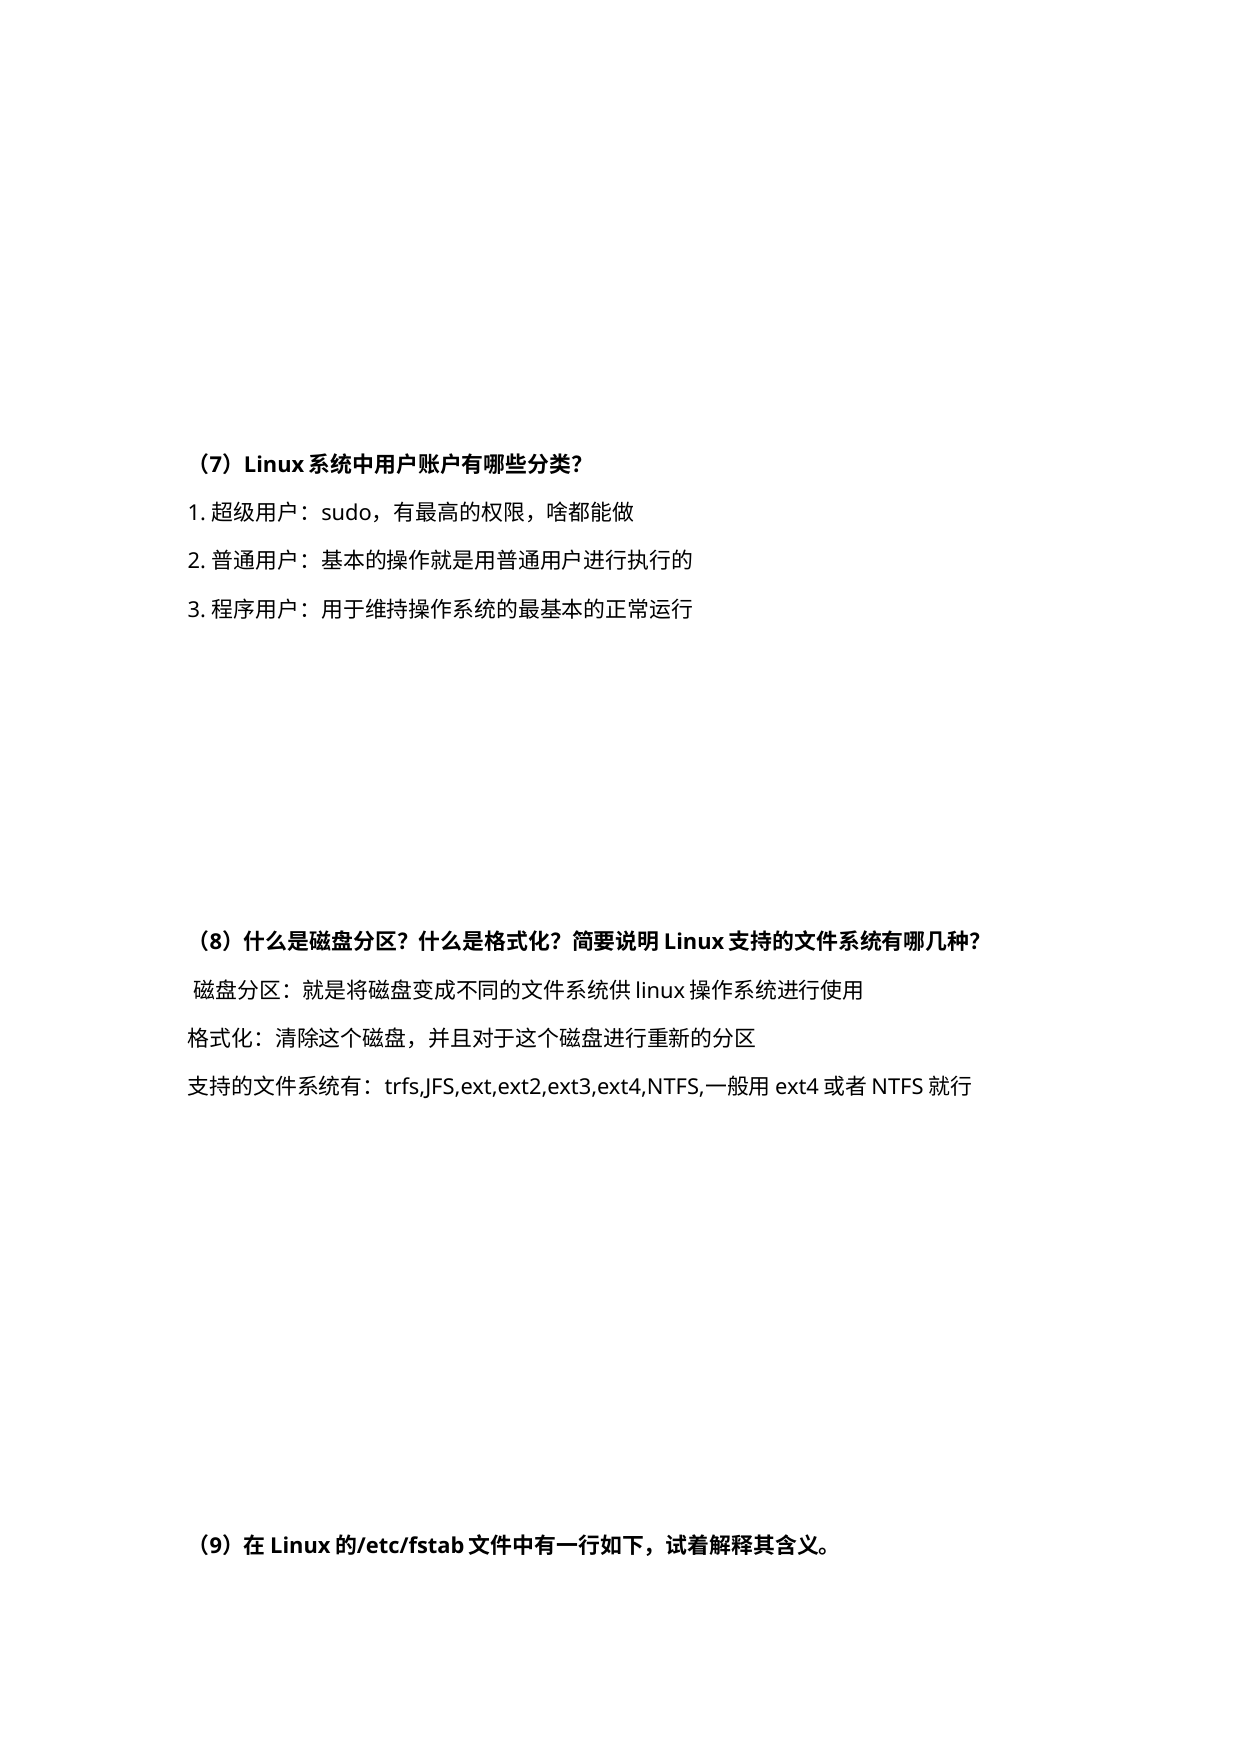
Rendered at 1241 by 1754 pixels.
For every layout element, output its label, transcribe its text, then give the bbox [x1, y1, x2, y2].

text （9）在Linux的/etc/fstab文件中有一行如下，试着解释其含义。 [187, 1528, 1053, 1561]
text 1. 超级用户：sudo，有最高的权限，啥都能做 [187, 495, 1053, 527]
text 磁盘分区：就是将磁盘变成不同的文件系统供linux操作系统进行使用 [187, 972, 1053, 1005]
text （7）Linux系统中用户账户有哪些分类？ [187, 446, 1053, 479]
text 支持的文件系统有：trfs,JFS,ext,ext2,ext3,ext4,NTFS,一般用ext4或者NTFS就行 [187, 1069, 1053, 1102]
text （8）什么是磁盘分区？什么是格式化？简要说明Linux支持的文件系统有哪几种？ [187, 924, 1053, 957]
text 3. 程序用户：用于维持操作系统的最基本的正常运行 [187, 591, 1053, 624]
text 2. 普通用户：基本的操作就是用普通用户进行执行的 [187, 543, 1053, 576]
text 格式化：清除这个磁盘，并且对于这个磁盘进行重新的分区 [187, 1021, 1053, 1053]
